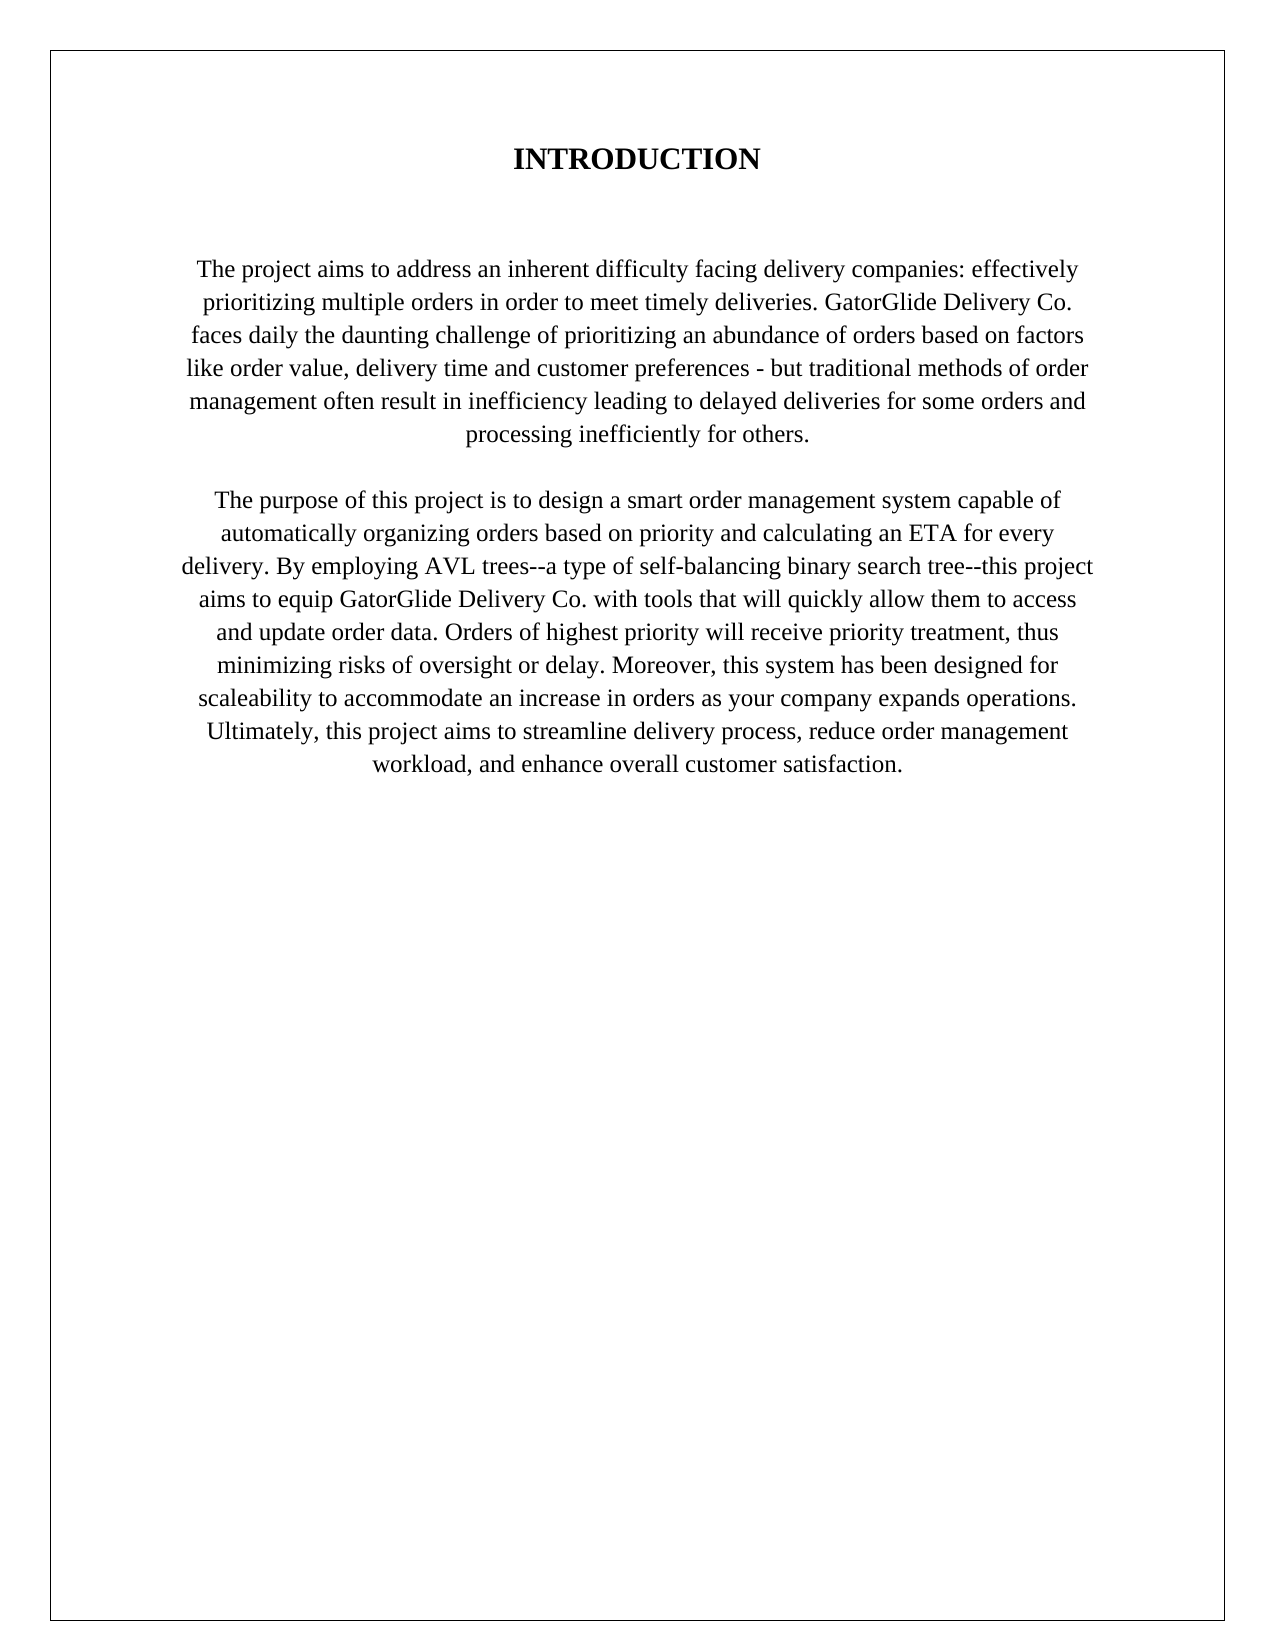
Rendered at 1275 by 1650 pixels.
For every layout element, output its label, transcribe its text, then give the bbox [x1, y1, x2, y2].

text The project aims to address an inherent difficulty facing delivery companies: effectively prioritizing multiple orders in order to meet timely deliveries. GatorGlide Delivery Co. faces daily the daunting challenge of prioritizing an abundance of orders based on factors like order value, delivery time and customer preferences - but traditional methods of order management often result in inefficiency leading to delayed deliveries for some orders and processing inefficiently for others. [179, 254, 1096, 447]
text The purpose of this project is to design a smart order management system capable of automatically organizing orders based on priority and calculating an ETA for every delivery. By employing AVL trees--a type of self-balancing binary search tree--this project aims to equip GatorGlide Delivery Co. with tools that will quickly allow them to access and update order data. Orders of highest priority will receive priority treatment, thus minimizing risks of oversight or delay. Moreover, this system has been designed for scaleability to accommodate an increase in orders as your company expands operations. Ultimately, this project aims to streamline delivery process, reduce order management workload, and enhance overall customer satisfaction. [179, 485, 1096, 778]
subtitle INTRODUCTION [179, 140, 1094, 176]
